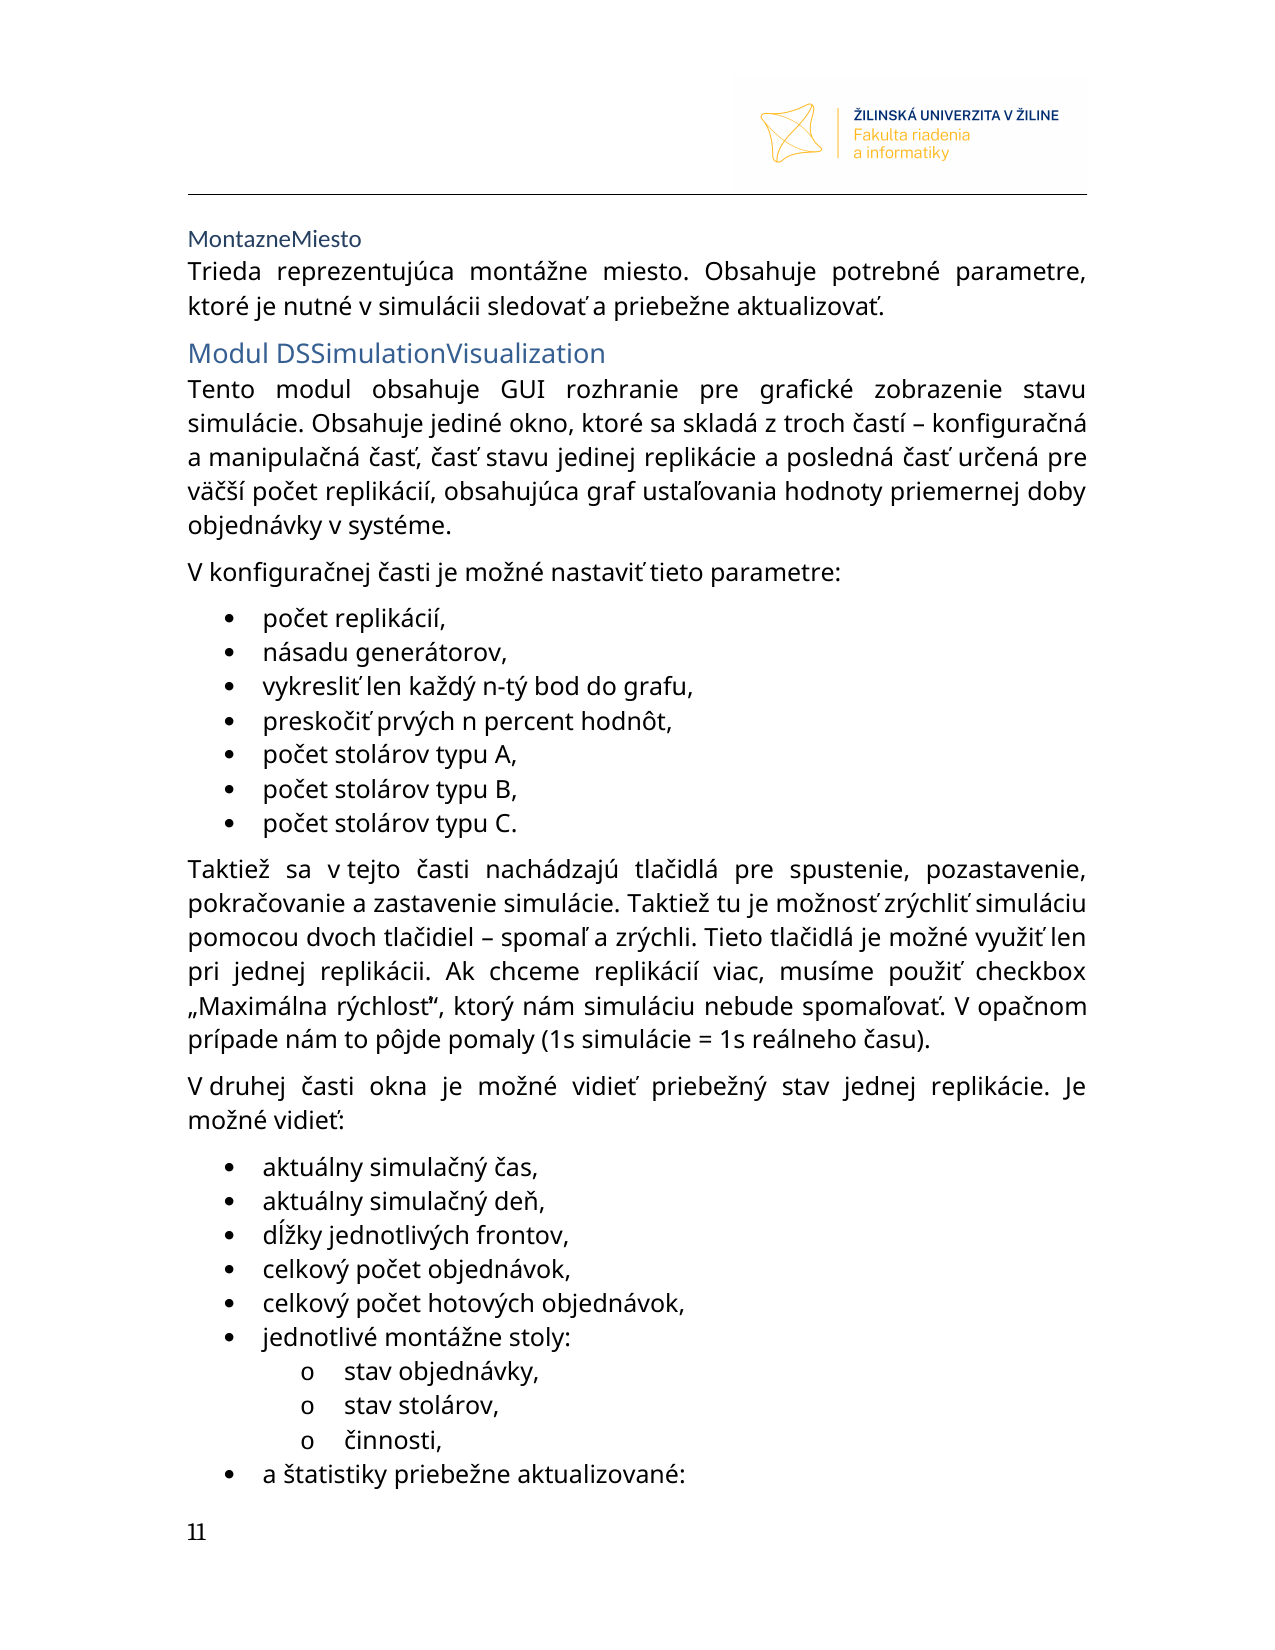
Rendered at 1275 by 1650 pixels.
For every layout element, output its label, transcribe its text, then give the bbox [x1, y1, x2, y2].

list jednotlivé montážne stoly: [225, 1320, 1087, 1354]
list dĺžky jednotlivých frontov, [225, 1217, 1087, 1252]
list počet replikácií, [225, 601, 1087, 635]
list počet stolárov typu B, [225, 771, 1087, 805]
list stav objednávky, [300, 1354, 1087, 1388]
text Trieda reprezentujúca montážne miesto. Obsahuje potrebné parametre, ktoré je nutné v simulácii sledovať a priebežne aktualizovať. [187, 254, 1087, 322]
subtitle MontazneMiesto [187, 223, 1087, 254]
list preskočiť prvých n percent hodnôt, [225, 703, 1087, 737]
list aktuálny simulačný deň, [225, 1183, 1087, 1217]
list počet stolárov typu A, [225, 737, 1087, 771]
list činnosti, [300, 1422, 1087, 1457]
list a štatistiky priebežne aktualizované: [225, 1457, 1087, 1491]
list celkový počet hotových objednávok, [225, 1286, 1087, 1320]
list aktuálny simulačný čas, [225, 1149, 1087, 1183]
text V konfiguračnej časti je možné nastaviť tieto parametre: [187, 554, 1087, 588]
text Taktiež sa v tejto časti nachádzajú tlačidlá pre spustenie, pozastavenie, pokračovanie a zastavenie simulácie. Taktiež tu je možnosť zrýchliť simuláciu pomocou dvoch tlačidiel – spomaľ a zrýchli. Tieto tlačidlá je možné využiť len pri jednej replikácii. Ak chceme replikácií viac, musíme použiť checkbox „Maximálna rýchlosť“, ktorý nám simuláciu nebude spomaľovať. V opačnom prípade nám to pôjde pomaly (1s simulácie = 1s reálneho času). [187, 852, 1087, 1056]
picture [731, 75, 1088, 192]
list násadu generátorov, [225, 635, 1087, 669]
list počet stolárov typu C. [225, 805, 1087, 839]
subtitle Modul DSSimulationVisualization [187, 335, 1087, 372]
list vykresliť len každý n-tý bod do grafu, [225, 669, 1087, 703]
list celkový počet objednávok, [225, 1252, 1087, 1286]
text V druhej časti okna je možné vidieť priebežný stav jednej replikácie. Je možné vidieť: [187, 1069, 1087, 1137]
list stav stolárov, [300, 1388, 1087, 1422]
text Tento modul obsahuje GUI rozhranie pre grafické zobrazenie stavu simulácie. Obsahuje jediné okno, ktoré sa skladá z troch častí – konfiguračná a manipulačná časť, časť stavu jedinej replikácie a posledná časť určená pre väčší počet replikácií, obsahujúca graf ustaľovania hodnoty priemernej doby objednávky v systéme. [187, 372, 1087, 542]
